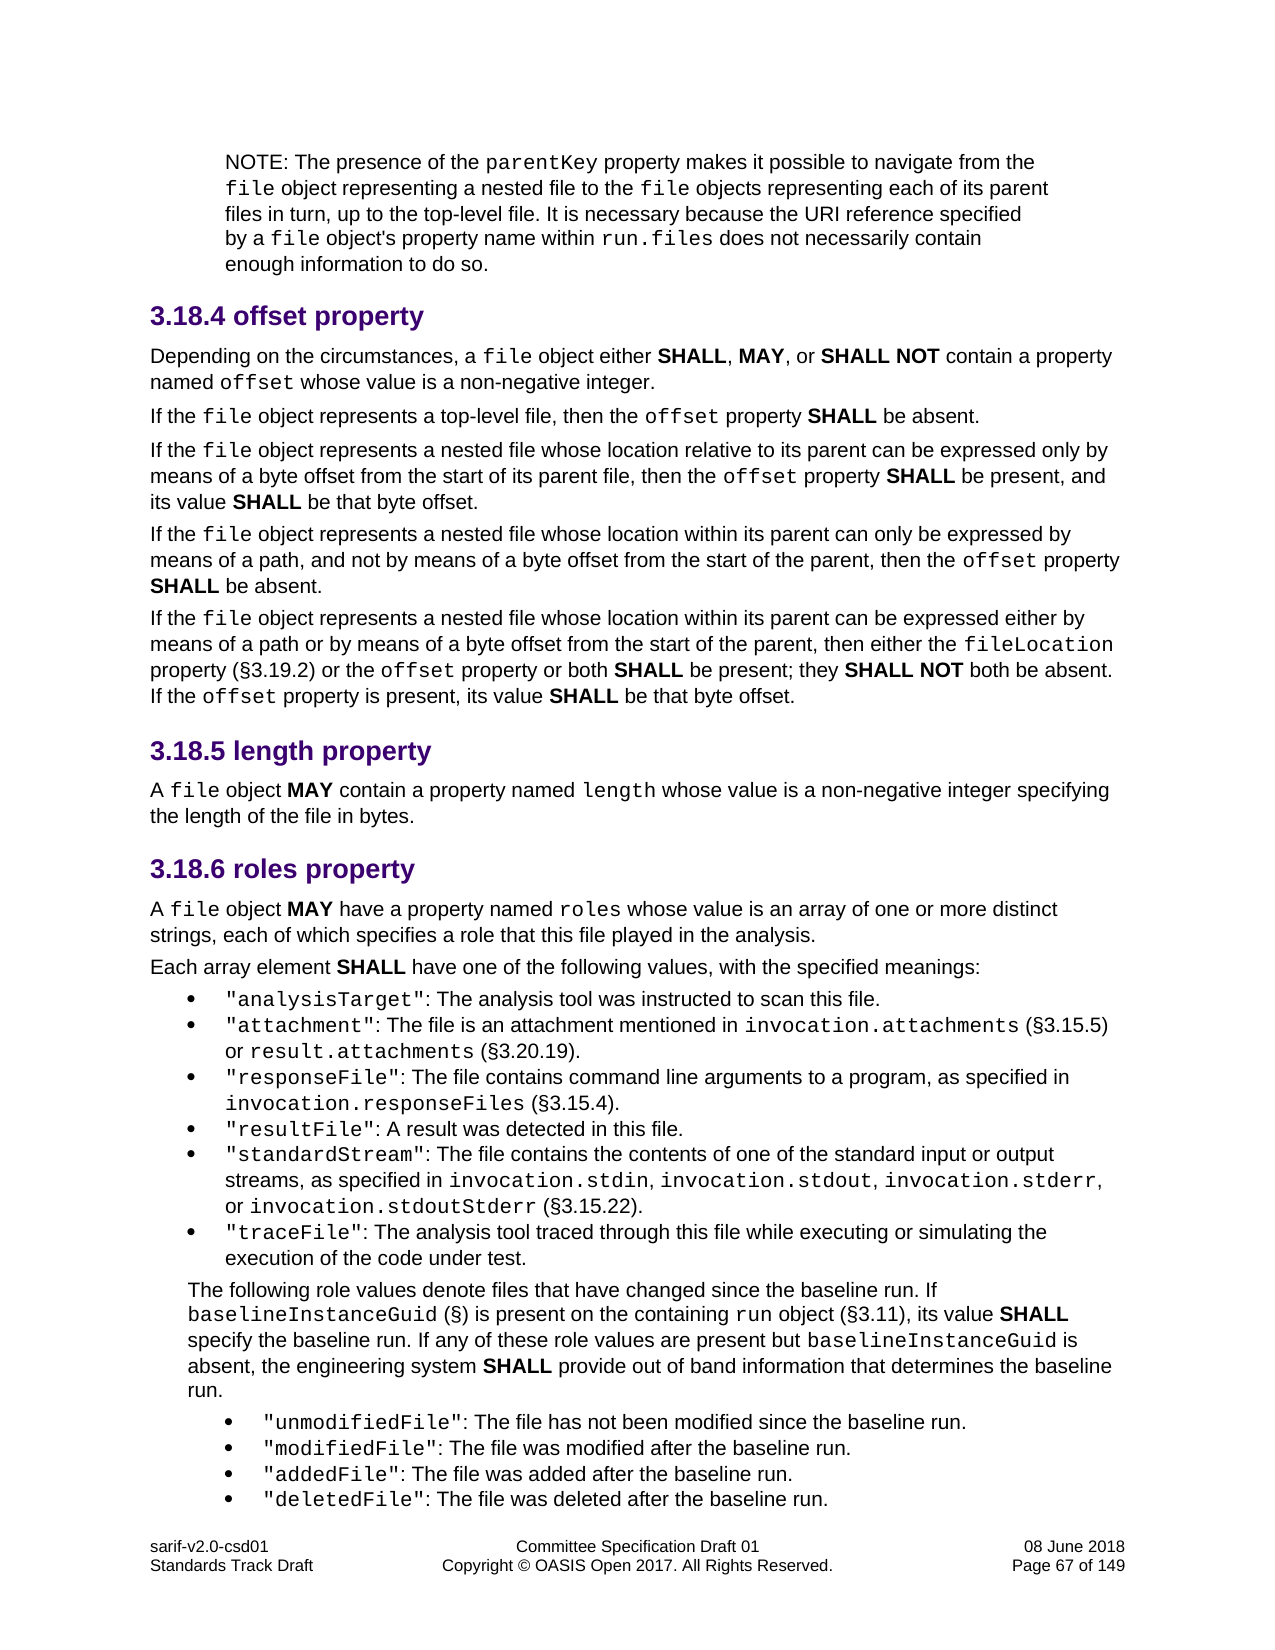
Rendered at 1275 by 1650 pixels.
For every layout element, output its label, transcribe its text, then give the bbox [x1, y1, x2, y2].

list "deletedFile": The file was deleted after the baseline run. [225, 1487, 1125, 1513]
text The following role values denote files that have changed since the baseline run. If baselineInstanceGuid (§3.11.7) is present on the containing run object (§3.11), its value SHALL specify the baseline run. If any of these role values are present but baselineInstanceGuid is absent, the engineering system SHALL provide out of band information that determines the baseline run. [187, 1278, 1125, 1401]
text Each array element SHALL have one of the following values, with the specified meanings: [150, 955, 1125, 979]
subtitle length property [150, 734, 1125, 766]
list "analysisTarget": The analysis tool was instructed to scan this file. [187, 987, 1125, 1013]
list "addedFile": The file was added after the baseline run. [225, 1461, 1125, 1487]
text NOTE: The presence of the parentKey property makes it possible to navigate from the file object representing a nested file to the file objects representing each of its parent files in turn, up to the top-level file. It is necessary because the URI reference specified by a file object's property name within run.files does not necessarily contain enough information to do so. [225, 150, 1050, 275]
list "standardStream": The file contains the contents of one of the standard input or output streams, as specified in invocation.stdin, invocation.stdout, invocation.stderr, or invocation.stdoutStderr (§3.14.22). [187, 1142, 1125, 1220]
text A file object MAY contain a property named length whose value is a non-negative integer specifying the length of the file in bytes. [150, 778, 1125, 828]
list "responseFile": The file contains command line arguments to a program, as specified in invocation.responseFiles (§3.14.4). [187, 1065, 1125, 1116]
text If the file object represents a nested file whose location relative to its parent can be expressed only by means of a byte offset from the start of its parent file, then the offset property SHALL be present, and its value SHALL be that byte offset. [150, 438, 1125, 514]
list "unmodifiedFile": The file has not been modified since the baseline run. [225, 1410, 1125, 1436]
text If the file object represents a top-level file, then the offset property SHALL be absent. [150, 404, 1125, 430]
text A file object MAY have a property named roles whose value is an array of one or more distinct strings, each of which specifies a role that this file played in the analysis. [150, 897, 1125, 947]
text If the file object represents a nested file whose location within its parent can only be expressed by means of a path, and not by means of a byte offset from the start of the parent, then the offset property SHALL be absent. [150, 522, 1125, 598]
list "attachment": The file is an attachment mentioned in invocation.attachments (§3.14.5) or result.attachments (§3.19.19). [187, 1013, 1125, 1065]
text Depending on the circumstances, a file object either SHALL, MAY, or SHALL NOT contain a property named offset whose value is a non-negative integer. [150, 344, 1125, 396]
text If the file object represents a nested file whose location within its parent can be expressed either by means of a path or by means of a byte offset from the start of the parent, then either the fileLocation property (§3.18.2) or the offset property or both SHALL be present; they SHALL NOT both be absent. If the offset property is present, its value SHALL be that byte offset. [150, 606, 1125, 709]
list "modifiedFile": The file was modified after the baseline run. [225, 1436, 1125, 1461]
subtitle offset property [150, 300, 1125, 332]
list "traceFile": The analysis tool traced through this file while executing or simulating the execution of the code under test. [187, 1220, 1125, 1269]
list "resultFile": A result was detected in this file. [187, 1116, 1125, 1142]
subtitle roles property [150, 853, 1125, 884]
